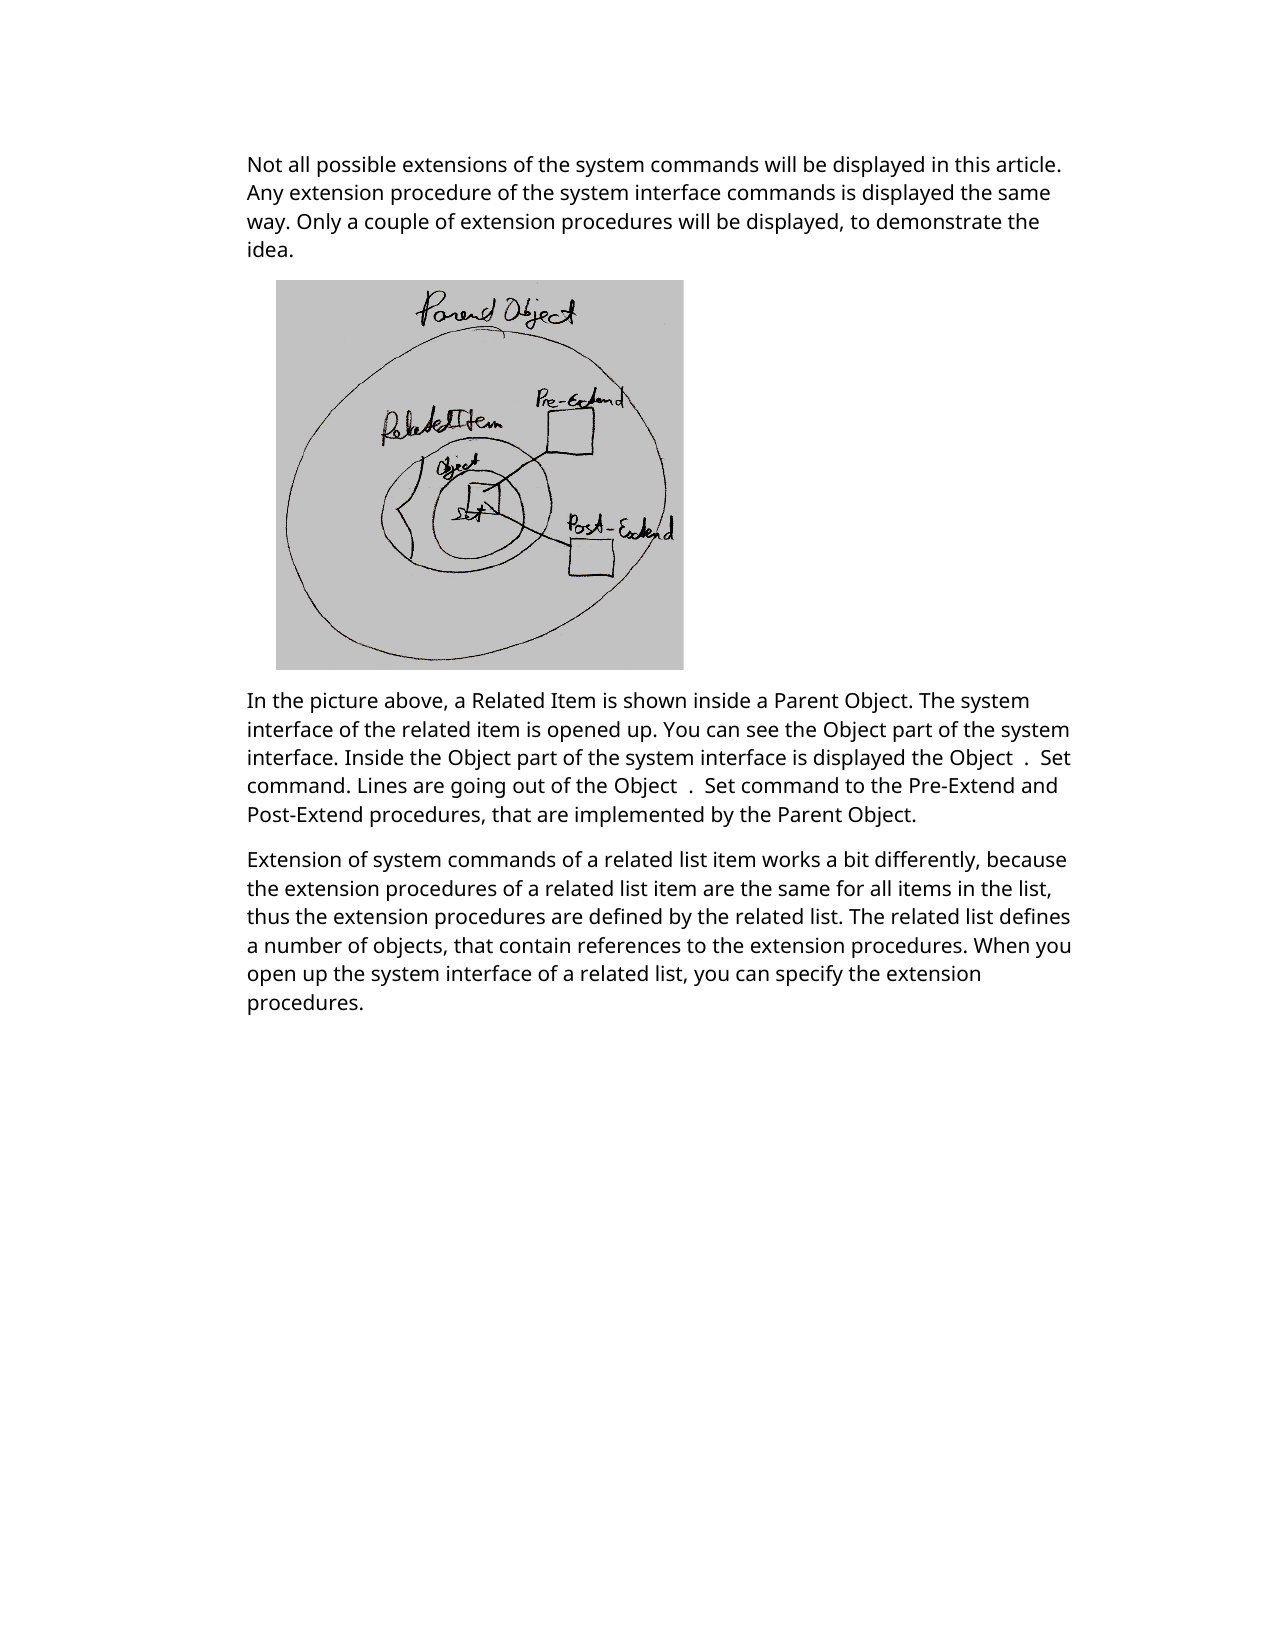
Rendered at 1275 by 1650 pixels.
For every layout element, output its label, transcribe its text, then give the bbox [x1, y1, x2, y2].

text Extension of system commands of a related list item works a bit differently, because the extension procedures of a related list item are the same for all items in the list, thus the extension procedures are defined by the related list. The related list defines a number of objects, that contain references to the extension procedures. When you open up the system interface of a related list, you can specify the extension procedures. [247, 846, 1087, 1016]
picture [276, 280, 684, 670]
text In the picture above, a Related Item is shown inside a Parent Object. The system interface of the related item is opened up. You can see the Object part of the system interface. Inside the Object part of the system interface is displayed the Object . Set command. Lines are going out of the Object . Set command to the Pre-Extend and Post-Extend procedures, that are implemented by the Parent Object. [247, 686, 1087, 828]
text Not all possible extensions of the system commands will be displayed in this article. Any extension procedure of the system interface commands is displayed the same way. Only a couple of extension procedures will be displayed, to demonstrate the idea. [247, 150, 1087, 264]
